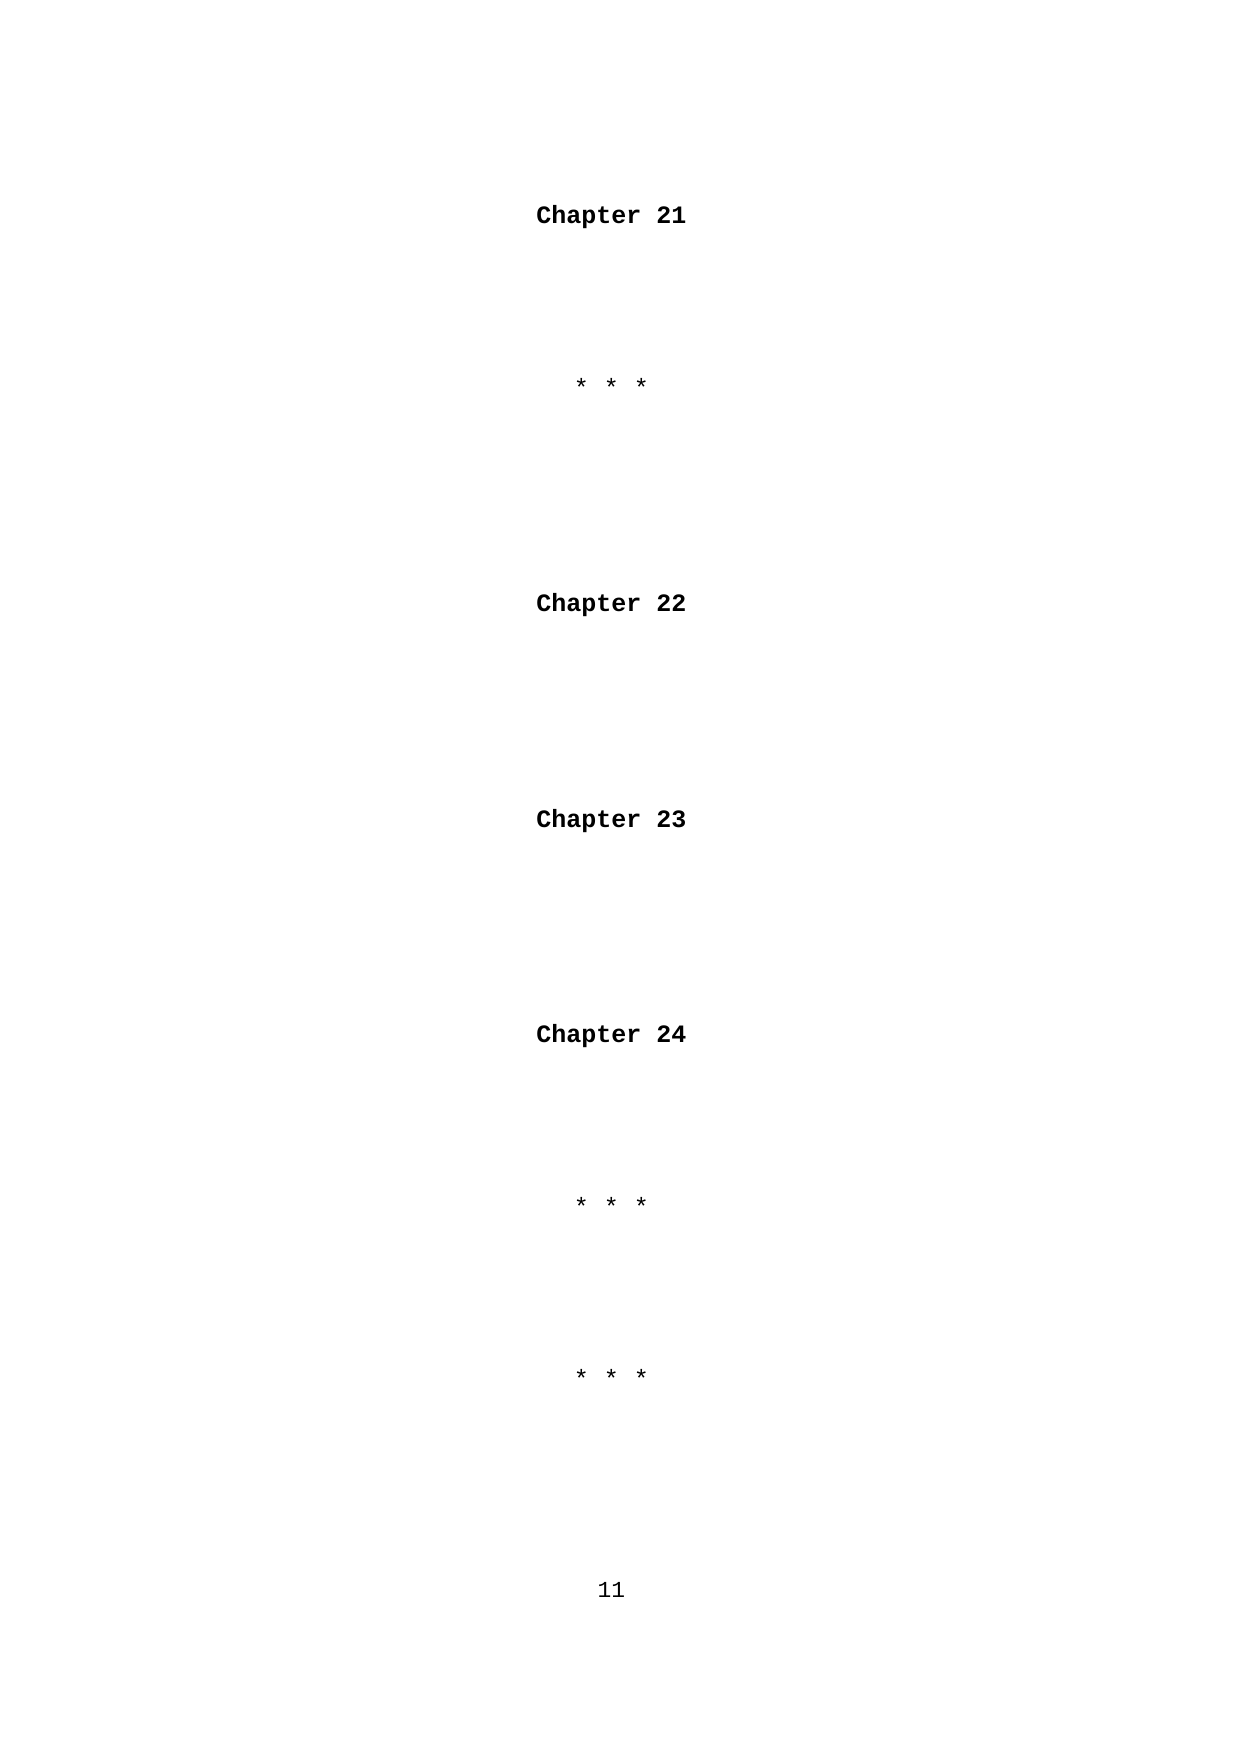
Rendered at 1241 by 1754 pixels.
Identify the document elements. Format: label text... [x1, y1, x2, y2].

subtitle * * * [159, 1181, 1063, 1224]
subtitle Chapter 24 [159, 1008, 1063, 1051]
subtitle * * * [159, 361, 1063, 404]
subtitle Chapter 23 [159, 793, 1063, 836]
subtitle Chapter 21 [159, 189, 1063, 232]
subtitle * * * [159, 1353, 1063, 1396]
subtitle Chapter 22 [159, 577, 1063, 620]
